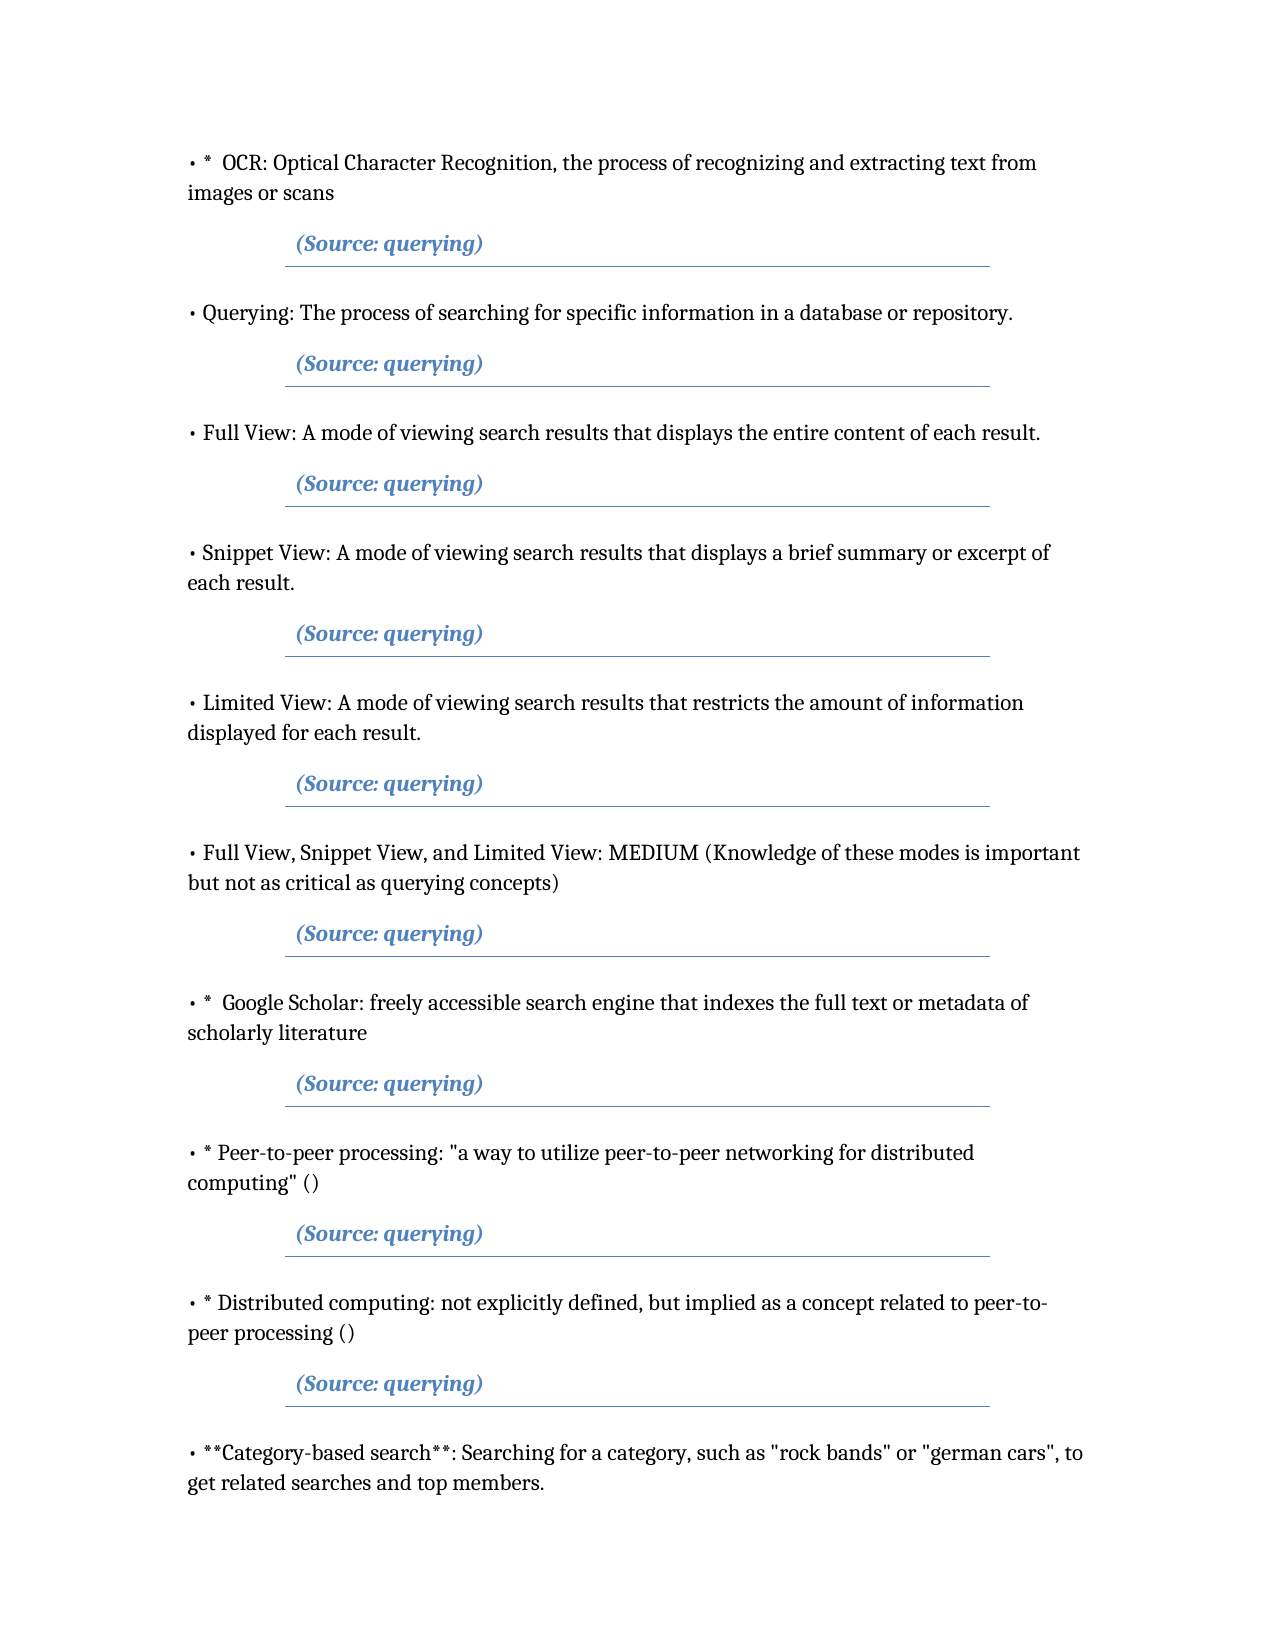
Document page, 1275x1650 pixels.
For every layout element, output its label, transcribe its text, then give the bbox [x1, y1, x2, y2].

text • * Google Scholar: freely accessible search engine that indexes the full text or metadata of scholarly literature [187, 989, 1087, 1046]
text (Source: querying) [285, 921, 990, 956]
text • * OCR: Optical Character Recognition, the process of recognizing and extracting text from images or scans [187, 150, 1087, 207]
text (Source: querying) [285, 231, 990, 266]
text • Snippet View: A mode of viewing search results that displays a brief summary or excerpt of each result. [187, 539, 1087, 596]
text • **Category-based search**: Searching for a category, such as "rock bands" or "german cars", to get related searches and top members. [187, 1439, 1087, 1496]
text (Source: querying) [285, 1071, 990, 1106]
text • * Distributed computing: not explicitly defined, but implied as a concept related to peer-to-peer processing () [187, 1289, 1087, 1346]
text • * Peer-to-peer processing: "a way to utilize peer-to-peer networking for distributed computing" () [187, 1139, 1087, 1196]
text • Querying: The process of searching for specific information in a database or repository. [187, 300, 1087, 326]
text (Source: querying) [285, 1371, 990, 1406]
text • Limited View: A mode of viewing search results that restricts the amount of information displayed for each result. [187, 689, 1087, 746]
text • Full View: A mode of viewing search results that displays the entire content of each result. [187, 420, 1087, 446]
text (Source: querying) [285, 351, 990, 386]
text (Source: querying) [285, 1221, 990, 1256]
text (Source: querying) [285, 471, 990, 506]
text (Source: querying) [285, 621, 990, 656]
text • Full View, Snippet View, and Limited View: MEDIUM (Knowledge of these modes is important but not as critical as querying concepts) [187, 839, 1087, 896]
text (Source: querying) [285, 771, 990, 806]
